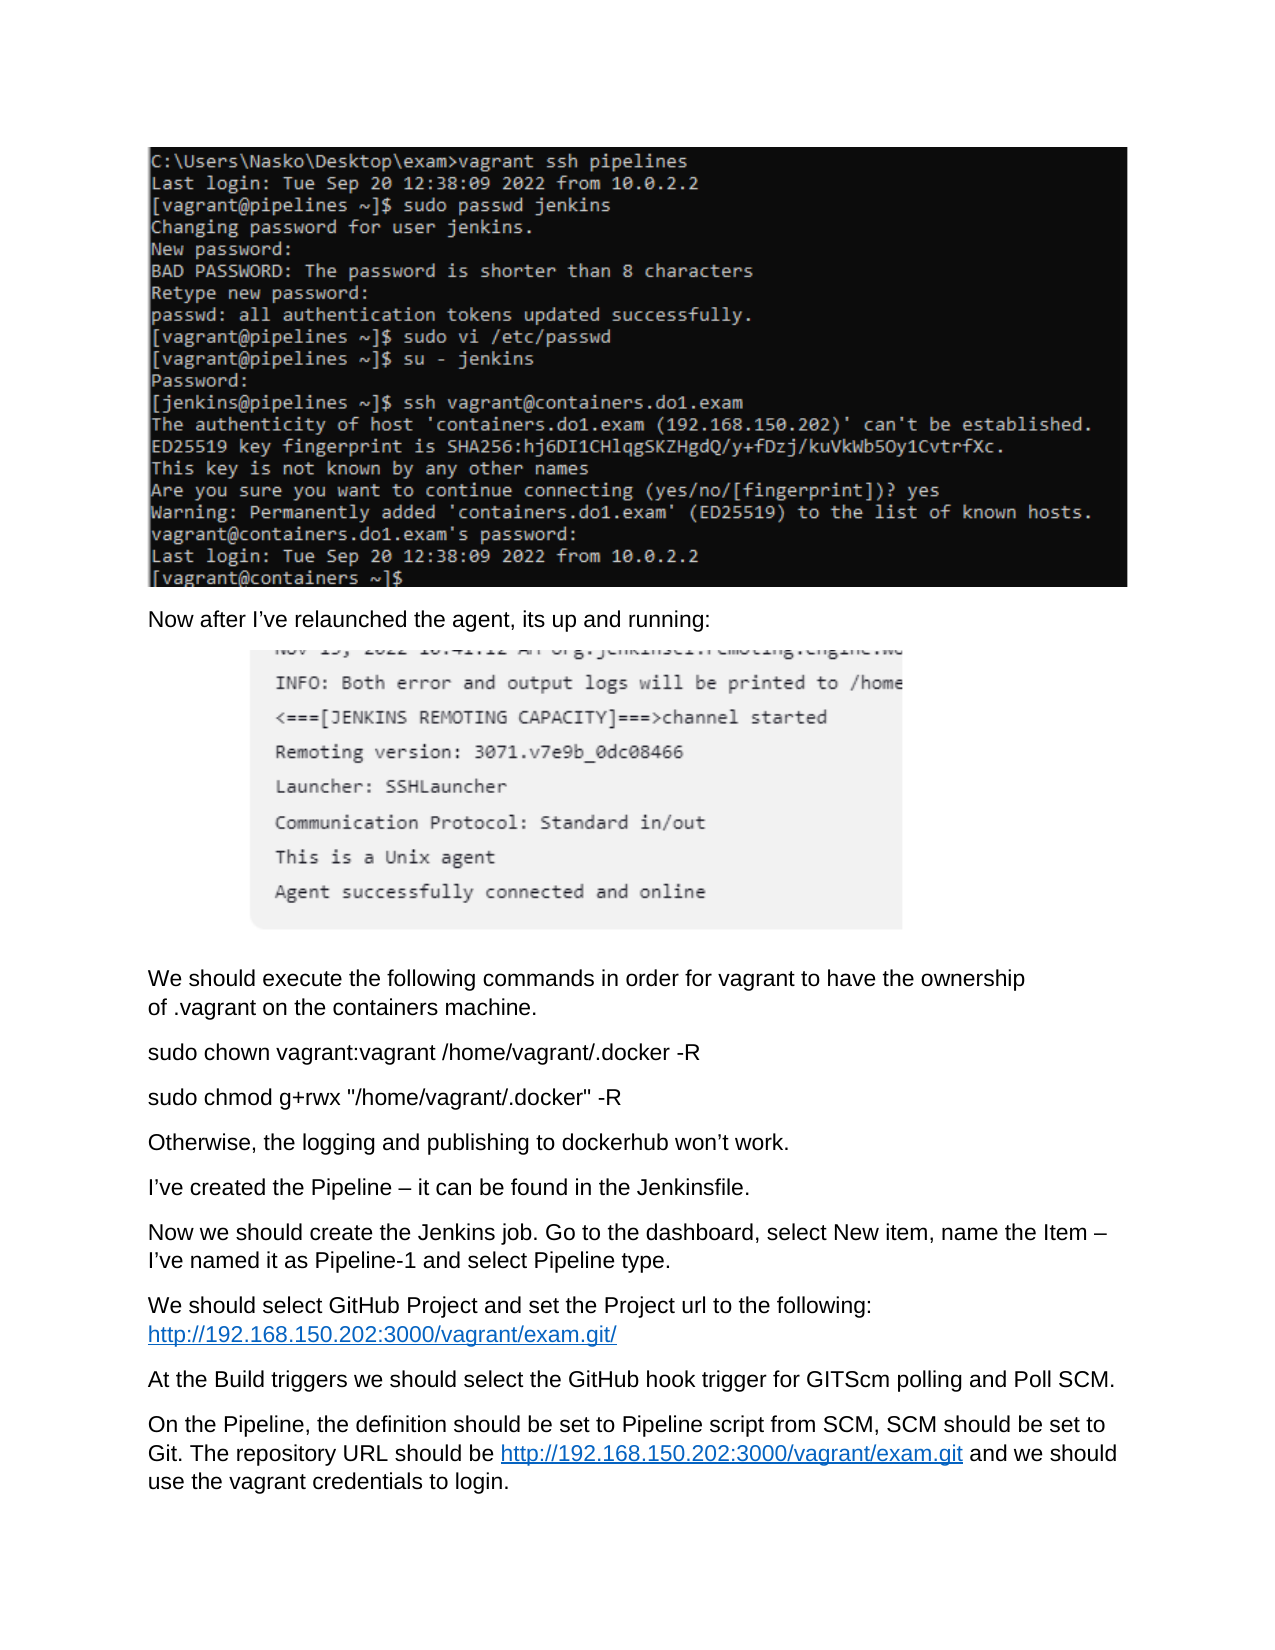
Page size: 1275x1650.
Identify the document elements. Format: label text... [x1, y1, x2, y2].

text sudo chown vagrant:vagrant /home/vagrant/.docker -R [148, 1038, 1127, 1065]
text We should select GitHub Project and set the Project url to the following: http://192.168.150.202:3000/vagrant/exam.git/ [148, 1292, 1127, 1347]
text On the Pipeline, the definition should be set to Pipeline script from SCM, SCM should be set to Git. The repository URL should be http://192.168.150.202:3000/vagrant/exam.git and we should use the vagrant credentials to login. [148, 1411, 1127, 1494]
picture [147, 650, 903, 947]
text At the Build triggers we should select the GitHub hook trigger for GITScm polling and Poll SCM. [148, 1366, 1127, 1392]
text Now we should create the Jenkins job. Go to the dashboard, select New item, name the Item – I’ve named it as Pipeline-1 and select Pipeline type. [148, 1219, 1127, 1274]
picture [147, 147, 1128, 587]
text I’ve created the Pipeline – it can be found in the Jenkinsfile. [148, 1174, 1127, 1200]
text Otherwise, the logging and publishing to dockerhub won’t work. [148, 1129, 1127, 1155]
text sudo chmod g+rwx "/home/vagrant/.docker" -R [148, 1084, 1127, 1110]
text Now after I’ve relaunched the agent, its up and running: [148, 606, 1127, 632]
text We should execute the following commands in order for vagrant to have the ownership of .vagrant on the containers machine. [148, 965, 1127, 1020]
